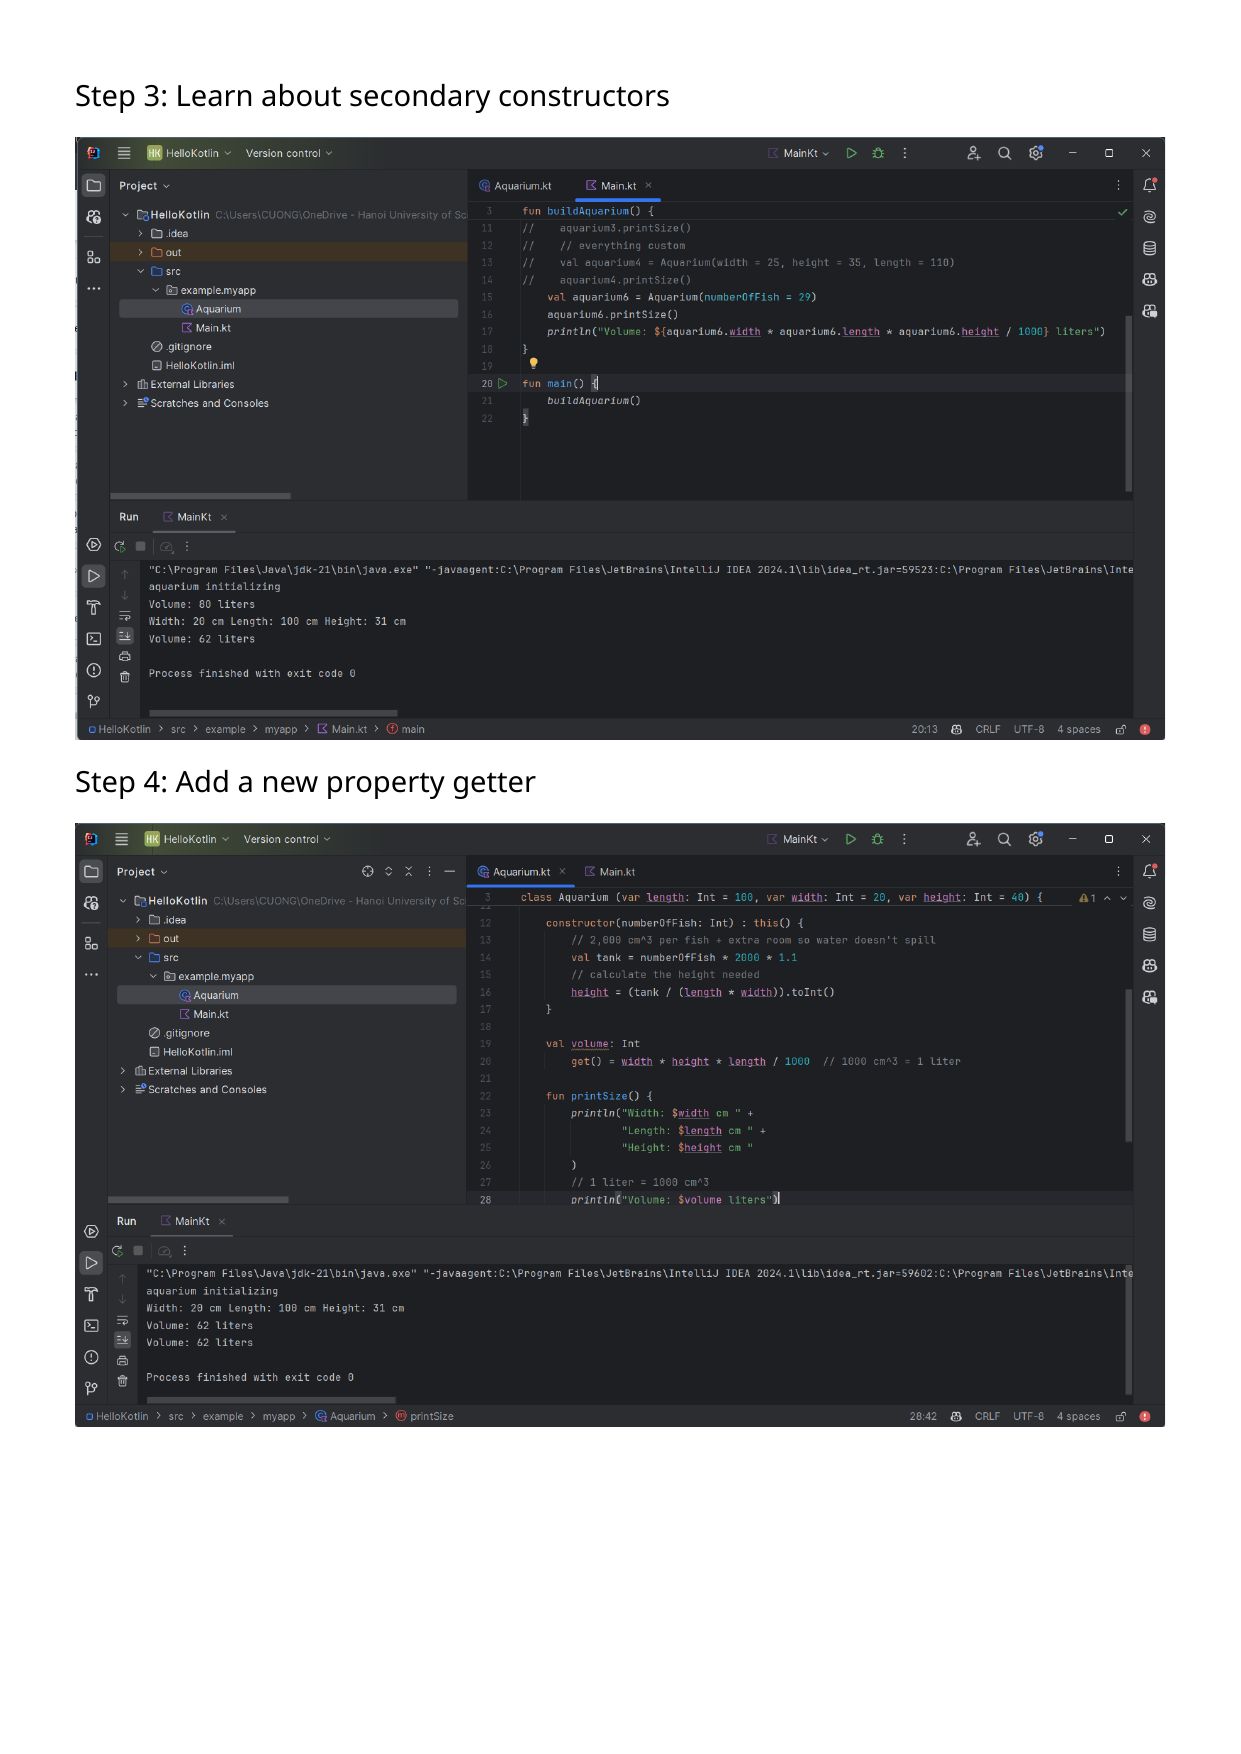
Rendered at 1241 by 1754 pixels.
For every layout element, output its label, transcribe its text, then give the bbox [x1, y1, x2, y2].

text Step 4: Add a new property getter [75, 761, 1165, 801]
picture [75, 137, 1166, 740]
text Step 3: Learn about secondary constructors [75, 75, 1165, 115]
picture [75, 823, 1166, 1427]
